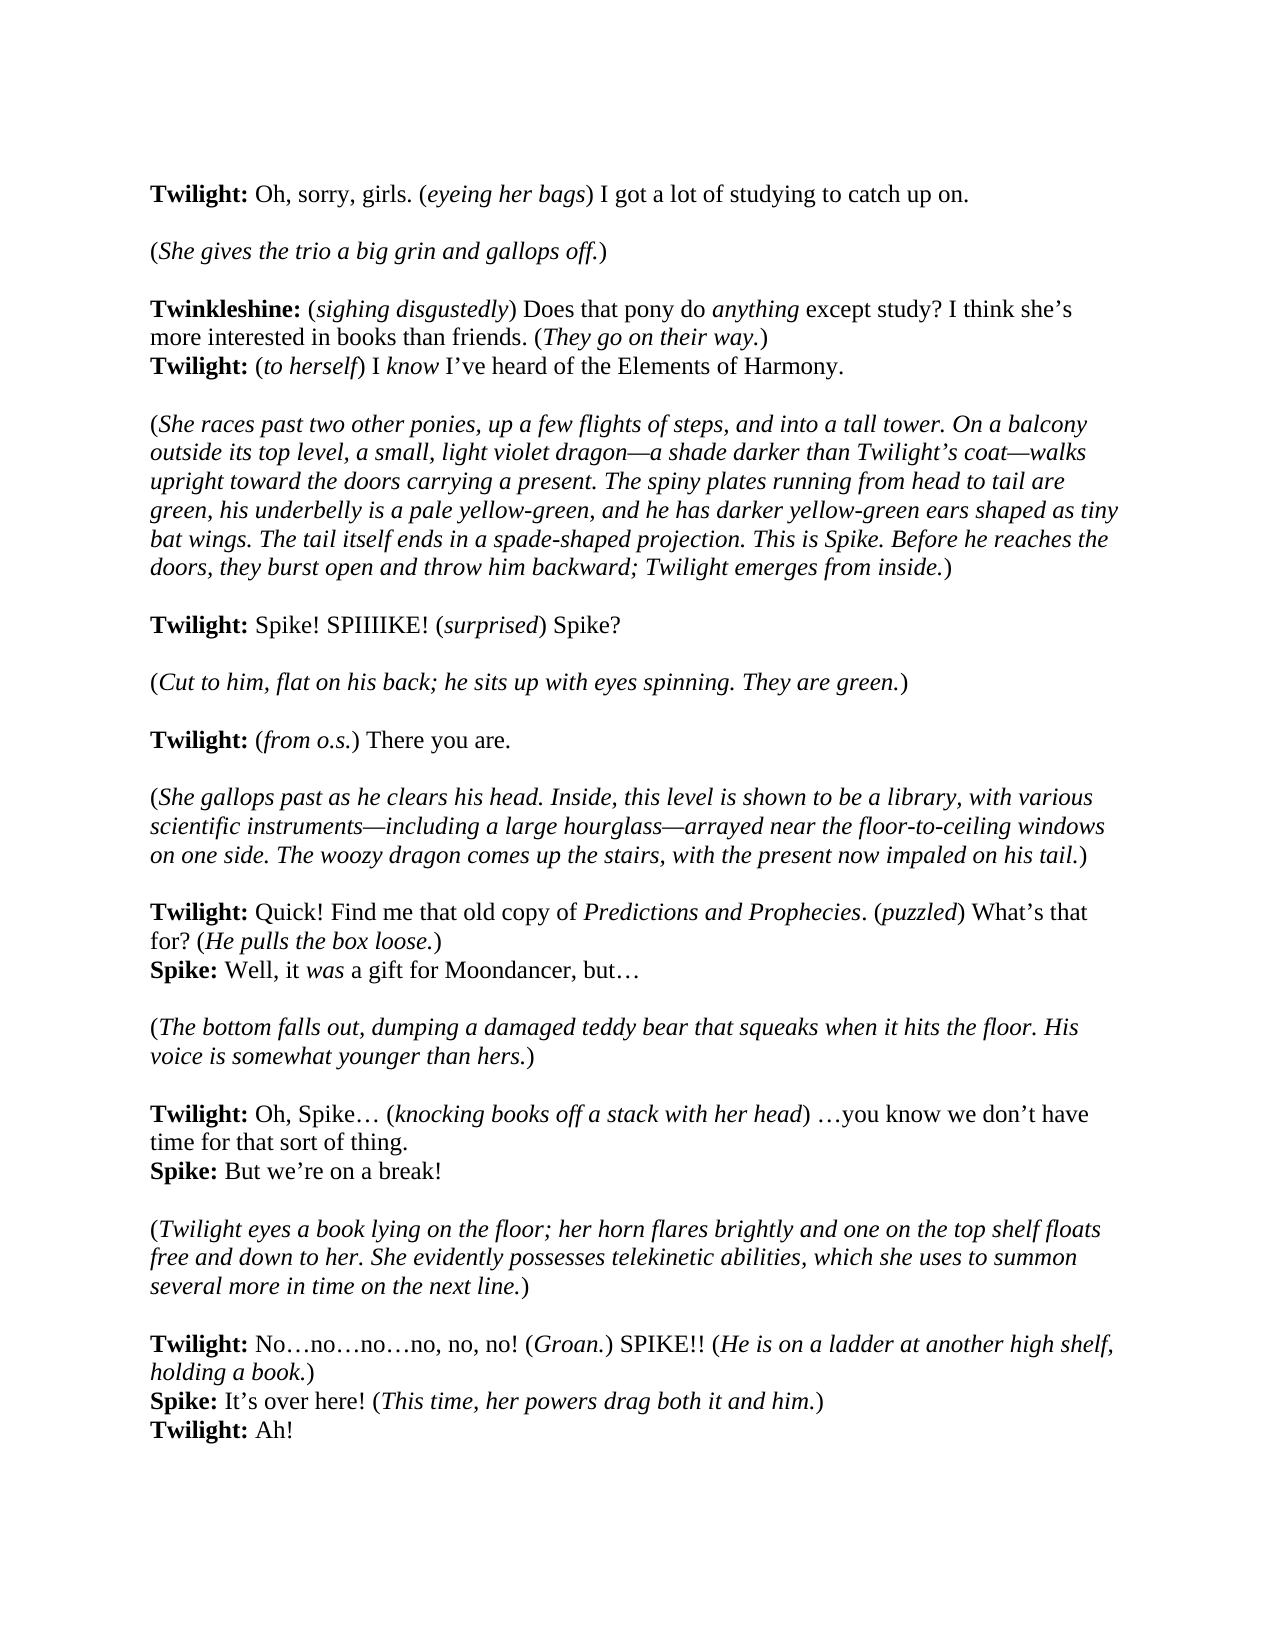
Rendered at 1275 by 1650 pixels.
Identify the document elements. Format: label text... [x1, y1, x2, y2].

text (Cut to him, flat on his back; he sits up with eyes spinning. They are green.) [150, 667, 1125, 696]
text Twilight: Quick! Find me that old copy of Predictions and Prophecies. (puzzled) What’s that for? (He pulls the box loose.) [150, 897, 1125, 955]
text Twilight: (to herself) I know I’ve heard of the Elements of Harmony. [150, 351, 1125, 380]
text Twilight: No…no…no…no, no, no! (Groan.) SPIKE!! (He is on a ladder at another high shelf, holding a book.) [150, 1329, 1125, 1386]
text (The bottom falls out, dumping a damaged teddy bear that squeaks when it hits the floor. His voice is somewhat younger than hers.) [150, 1012, 1125, 1070]
text (She races past two other ponies, up a few flights of steps, and into a tall tower. On a balcony outside its top level, a small, light violet dragon—a shade darker than Twilight’s coat—walks upright toward the doors carrying a present. The spiny plates running from head to tail are green, his underbelly is a pale yellow-green, and he has darker yellow-green ears shaped as tiny bat wings. The tail itself ends in a spade-shaped projection. This is Spike. Before he reaches the doors, they burst open and throw him backward; Twilight emerges from inside.) [150, 409, 1125, 581]
text Spike: Well, it was a gift for Moondancer, but… [150, 955, 1125, 984]
text Twinkleshine: (sighing disgustedly) Does that pony do anything except study? I think she’s more interested in books than friends. (They go on their way.) [150, 294, 1125, 351]
text Twilight: (from o.s.) There you are. [150, 725, 1125, 754]
text Twilight: Spike! SPIIIIKE! (surprised) Spike? [150, 610, 1125, 639]
text (Twilight eyes a book lying on the floor; her horn flares brightly and one on the top shelf floats free and down to her. She evidently possesses telekinetic abilities, which she uses to summon several more in time on the next line.) [150, 1214, 1125, 1300]
text (She gallops past as he clears his head. Inside, this level is shown to be a library, with various scientific instruments—including a large hourglass—arrayed near the floor-to-ceiling windows on one side. The woozy dragon comes up the stairs, with the present now impaled on his tail.) [150, 782, 1125, 869]
text Twilight: Ah! [150, 1415, 1125, 1444]
text Twilight: Oh, Spike… (knocking books off a stack with her head) …you know we don’t have time for that sort of thing. [150, 1099, 1125, 1156]
text (She gives the trio a big grin and gallops off.) [150, 236, 1125, 265]
text Spike: But we’re on a break! [150, 1156, 1125, 1185]
text Twilight: Oh, sorry, girls. (eyeing her bags) I got a lot of studying to catch up on. [150, 179, 1125, 207]
text Spike: It’s over here! (This time, her powers drag both it and him.) [150, 1386, 1125, 1415]
